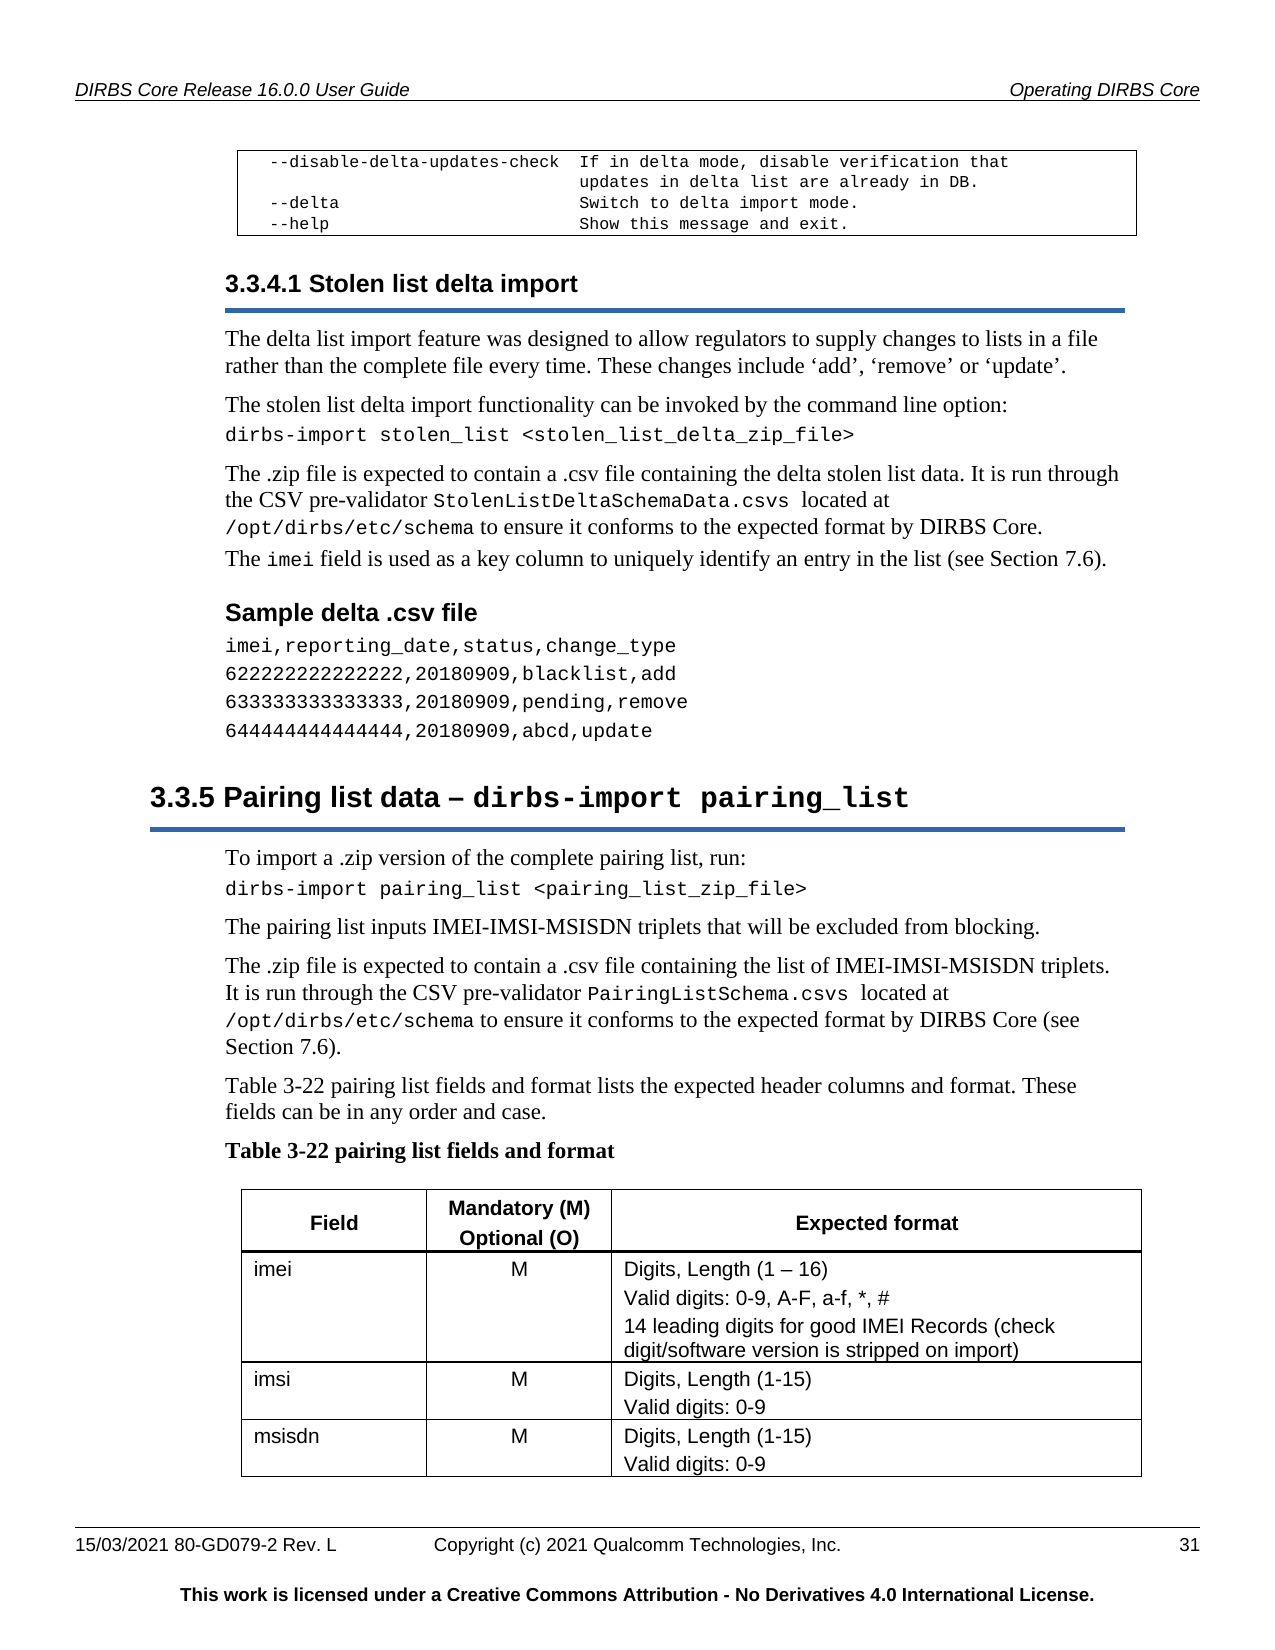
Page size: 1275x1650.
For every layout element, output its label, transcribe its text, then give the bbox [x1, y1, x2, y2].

text To import a .zip version of the complete pairing list, run: [225, 844, 1125, 871]
table_cell imei [242, 1253, 426, 1361]
table_header Mandatory (M) Optional (O) [427, 1190, 611, 1250]
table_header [238, 151, 1136, 235]
text 644444444444444,20180909,abcd,update [225, 717, 1125, 743]
subtitle Pairing list data – dirbs-import pairing_list [150, 781, 1125, 827]
text 633333333333333,20180909,pending,remove [225, 689, 1125, 715]
table_cell Digits, Length (1 – 16) Valid digits: 0-9, A-F, a-f, *, # 14 leading digits for good IMEI Records (check digit/software version is stripped on import) [612, 1253, 1141, 1361]
table_header Expected format [612, 1190, 1141, 1250]
subtitle Stolen list delta import [225, 269, 1125, 308]
table_cell msisdn [242, 1420, 426, 1476]
table_cell M [427, 1363, 611, 1419]
subtitle Sample delta .csv file [225, 597, 1125, 626]
table_header Field [242, 1190, 426, 1250]
text The .zip file is expected to contain a .csv file containing the list of IMEI-IMSI-MSISDN triplets. It is run through the CSV pre-validator PairingListSchema.csvs located at /opt/dirbs/etc/schema to ensure it conforms to the expected format by DIRBS Core (see Section ‎7.6). [225, 952, 1125, 1059]
text 622222222222222,20180909,blacklist,add [225, 661, 1125, 687]
table_cell Digits, Length (1-15) Valid digits: 0-9 [612, 1363, 1141, 1419]
text The imei field is used as a key column to uniquely identify an entry in the list (see Section ‎7.6). [225, 545, 1125, 572]
text The pairing list inputs IMEI-IMSI-MSISDN triplets that will be excluded from blocking. [225, 913, 1125, 940]
text dirbs-import stolen_list <stolen_list_delta_zip_file> [225, 421, 1125, 447]
table_cell imsi [242, 1363, 426, 1419]
table_cell Digits, Length (1-15) Valid digits: 0-9 [612, 1420, 1141, 1476]
text imei,reporting_date,status,change_type [225, 633, 1125, 659]
table_cell M [427, 1253, 611, 1361]
text The .zip file is expected to contain a .csv file containing the delta stolen list data. It is run through the CSV pre-validator StolenListDeltaSchemaData.csvs located at /opt/dirbs/etc/schema to ensure it conforms to the expected format by DIRBS Core. [225, 460, 1125, 541]
text dirbs-import pairing_list <pairing_list_zip_file> [225, 875, 1125, 901]
text The stolen list delta import functionality can be invoked by the command line option: [225, 391, 1125, 417]
table_cell M [427, 1420, 611, 1476]
text The delta list import feature was designed to allow regulators to supply changes to lists in a file rather than the complete file every time. These changes include ‘add’, ‘remove’ or ‘update’. [225, 326, 1125, 378]
